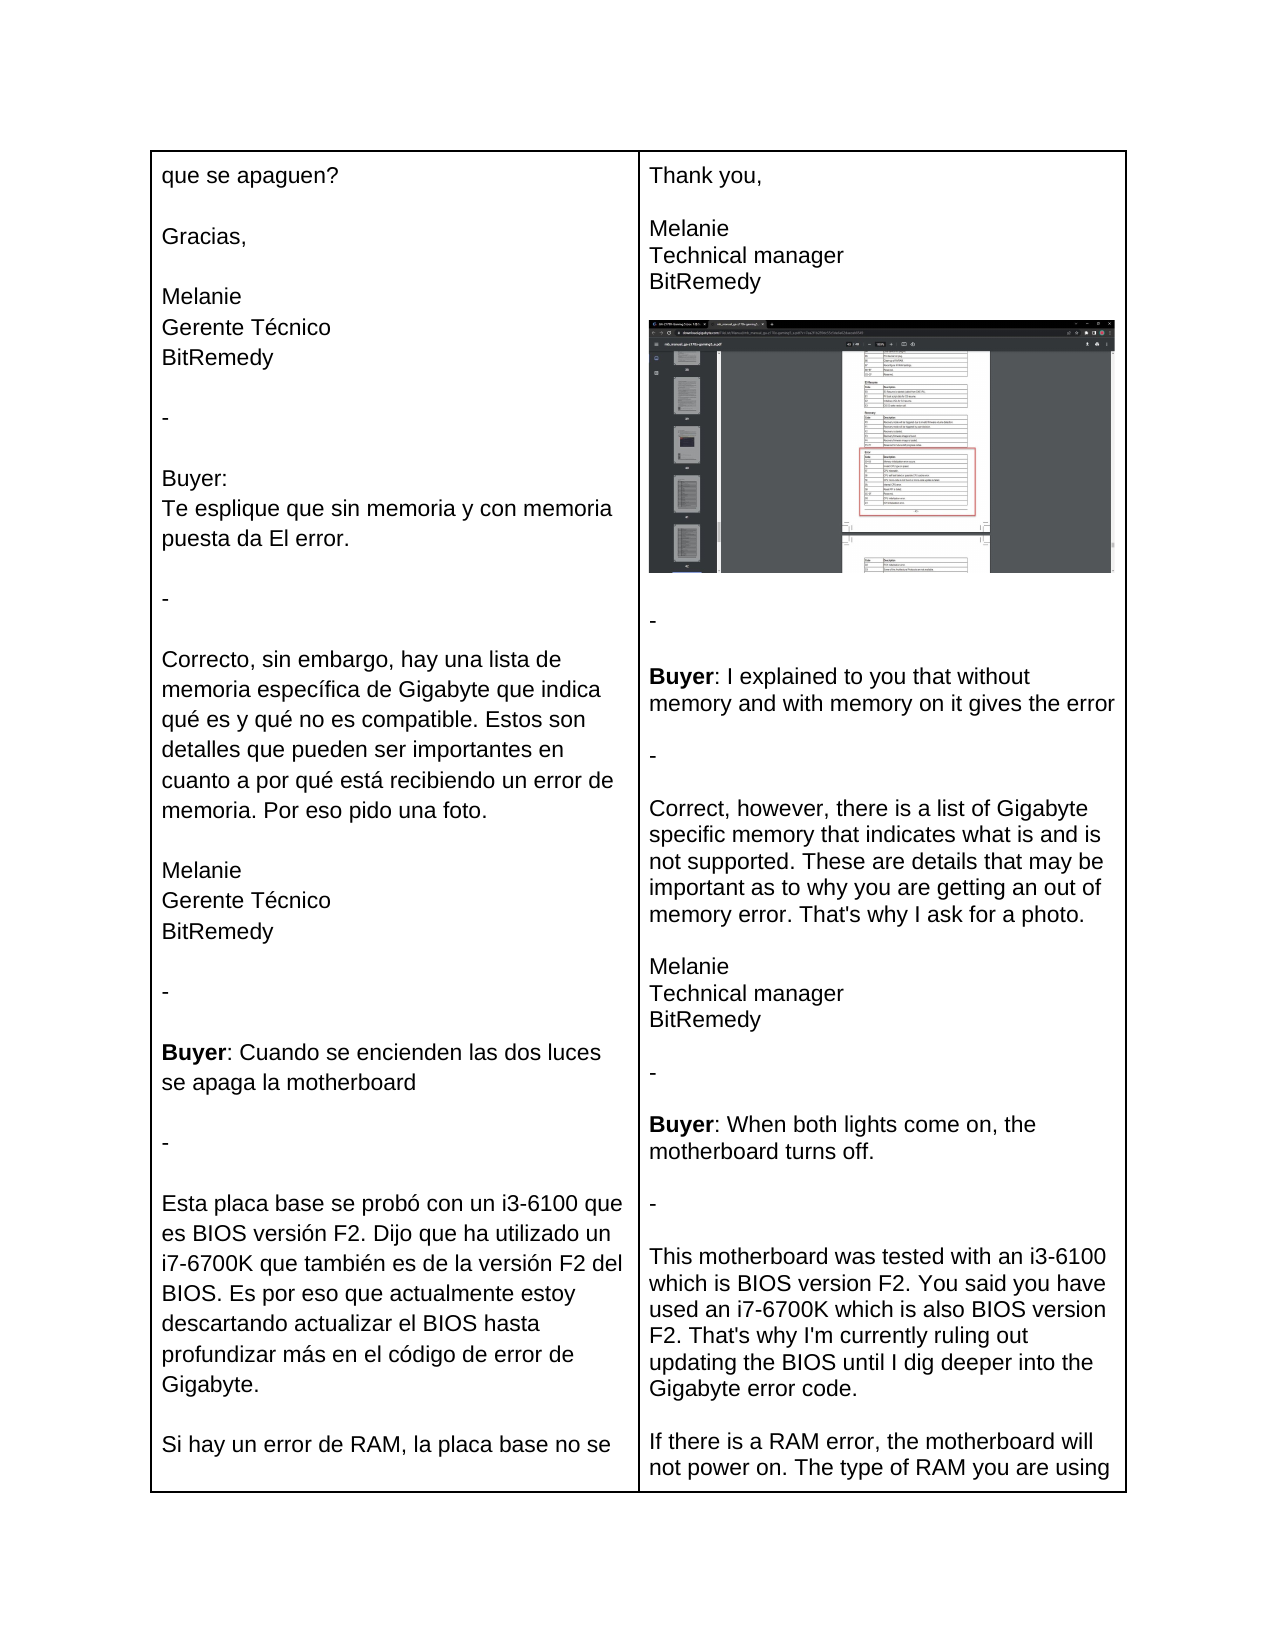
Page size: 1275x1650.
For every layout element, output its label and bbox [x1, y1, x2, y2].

picture [648, 320, 1115, 573]
table_header [152, 152, 638, 1491]
table_header [640, 152, 1125, 1491]
